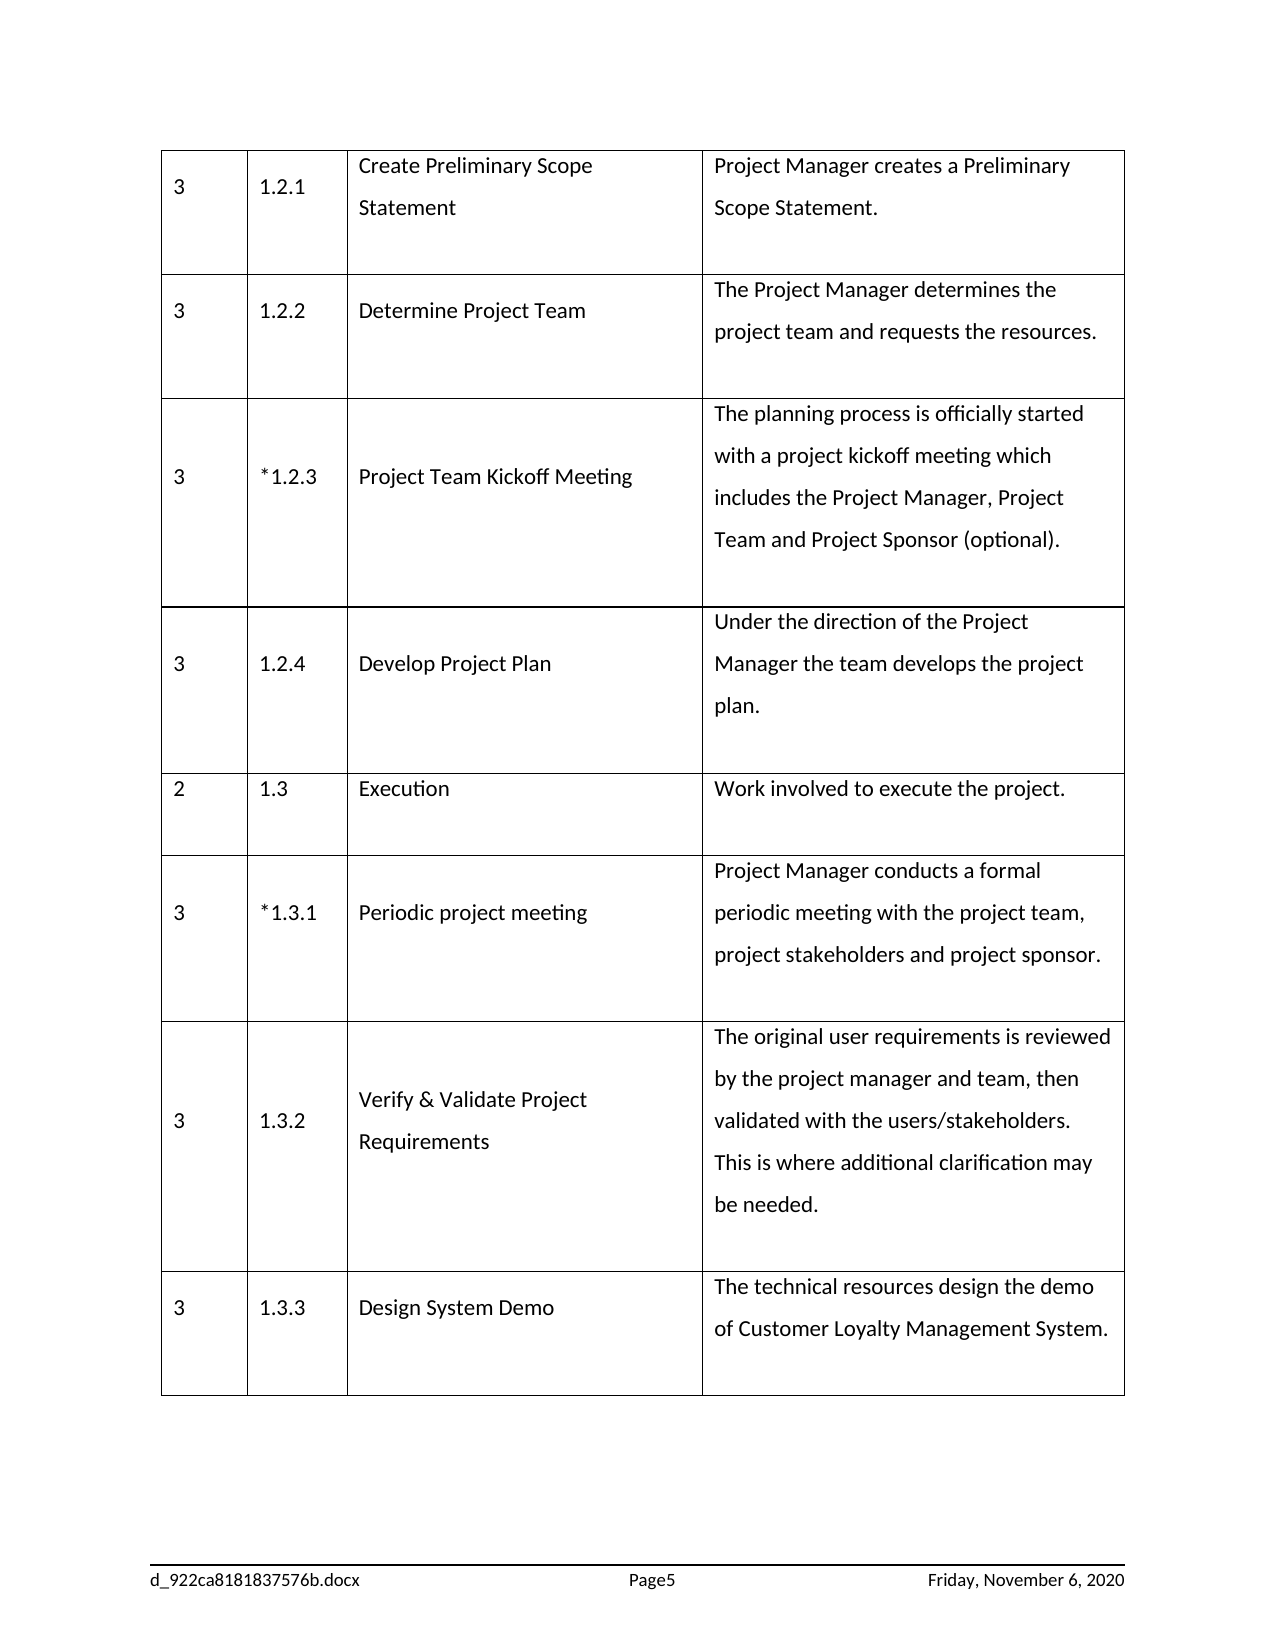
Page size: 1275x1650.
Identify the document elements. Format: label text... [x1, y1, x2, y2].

table_cell Under the direction of the Project Manager the team develops the project plan. [703, 608, 1124, 773]
table_cell The planning process is officially started with a project kickoff meeting which includes the Project Manager, Project Team and Project Sponsor (optional). [703, 399, 1124, 606]
table_cell Periodic project meeting [348, 856, 702, 1021]
table_cell Design System Demo [348, 1272, 702, 1395]
table_cell Determine Project Team [348, 275, 702, 398]
table_cell 1.3.2 [248, 1022, 347, 1271]
table_cell Verify & Validate Project Requirements [348, 1022, 702, 1271]
table_cell The original user requirements is reviewed by the project manager and team, then validated with the users/stakeholders. This is where additional clarification may be needed. [703, 1022, 1124, 1271]
table_cell The technical resources design the demo of Customer Loyalty Management System. [703, 1272, 1124, 1395]
table_cell 3 [162, 856, 247, 1021]
table_cell 3 [162, 1272, 247, 1395]
table_cell Work involved to execute the project. [703, 774, 1124, 855]
table_cell Develop Project Plan [348, 608, 702, 773]
table_cell 2 [162, 774, 247, 855]
table_cell 3 [162, 151, 247, 274]
table_cell 1.3.3 [248, 1272, 347, 1395]
table_cell 1.3 [248, 774, 347, 855]
table_cell 3 [162, 275, 247, 398]
table_cell Project Manager creates a Preliminary Scope Statement. [703, 151, 1124, 274]
table_cell *1.2.3 [248, 399, 347, 606]
table_cell 1.2.2 [248, 275, 347, 398]
table_cell 1.2.1 [248, 151, 347, 274]
table_cell *1.3.1 [248, 856, 347, 1021]
table_cell 3 [162, 1022, 247, 1271]
table_cell 3 [162, 608, 247, 773]
table_cell 1.2.4 [248, 608, 347, 773]
table_cell Execution [348, 774, 702, 855]
table_cell Project Team Kickoff Meeting [348, 399, 702, 606]
table_cell Create Preliminary Scope Statement [348, 151, 702, 274]
table_cell Project Manager conducts a formal periodic meeting with the project team, project stakeholders and project sponsor. [703, 856, 1124, 1021]
table_cell The Project Manager determines the project team and requests the resources. [703, 275, 1124, 398]
table_cell 3 [162, 399, 247, 606]
